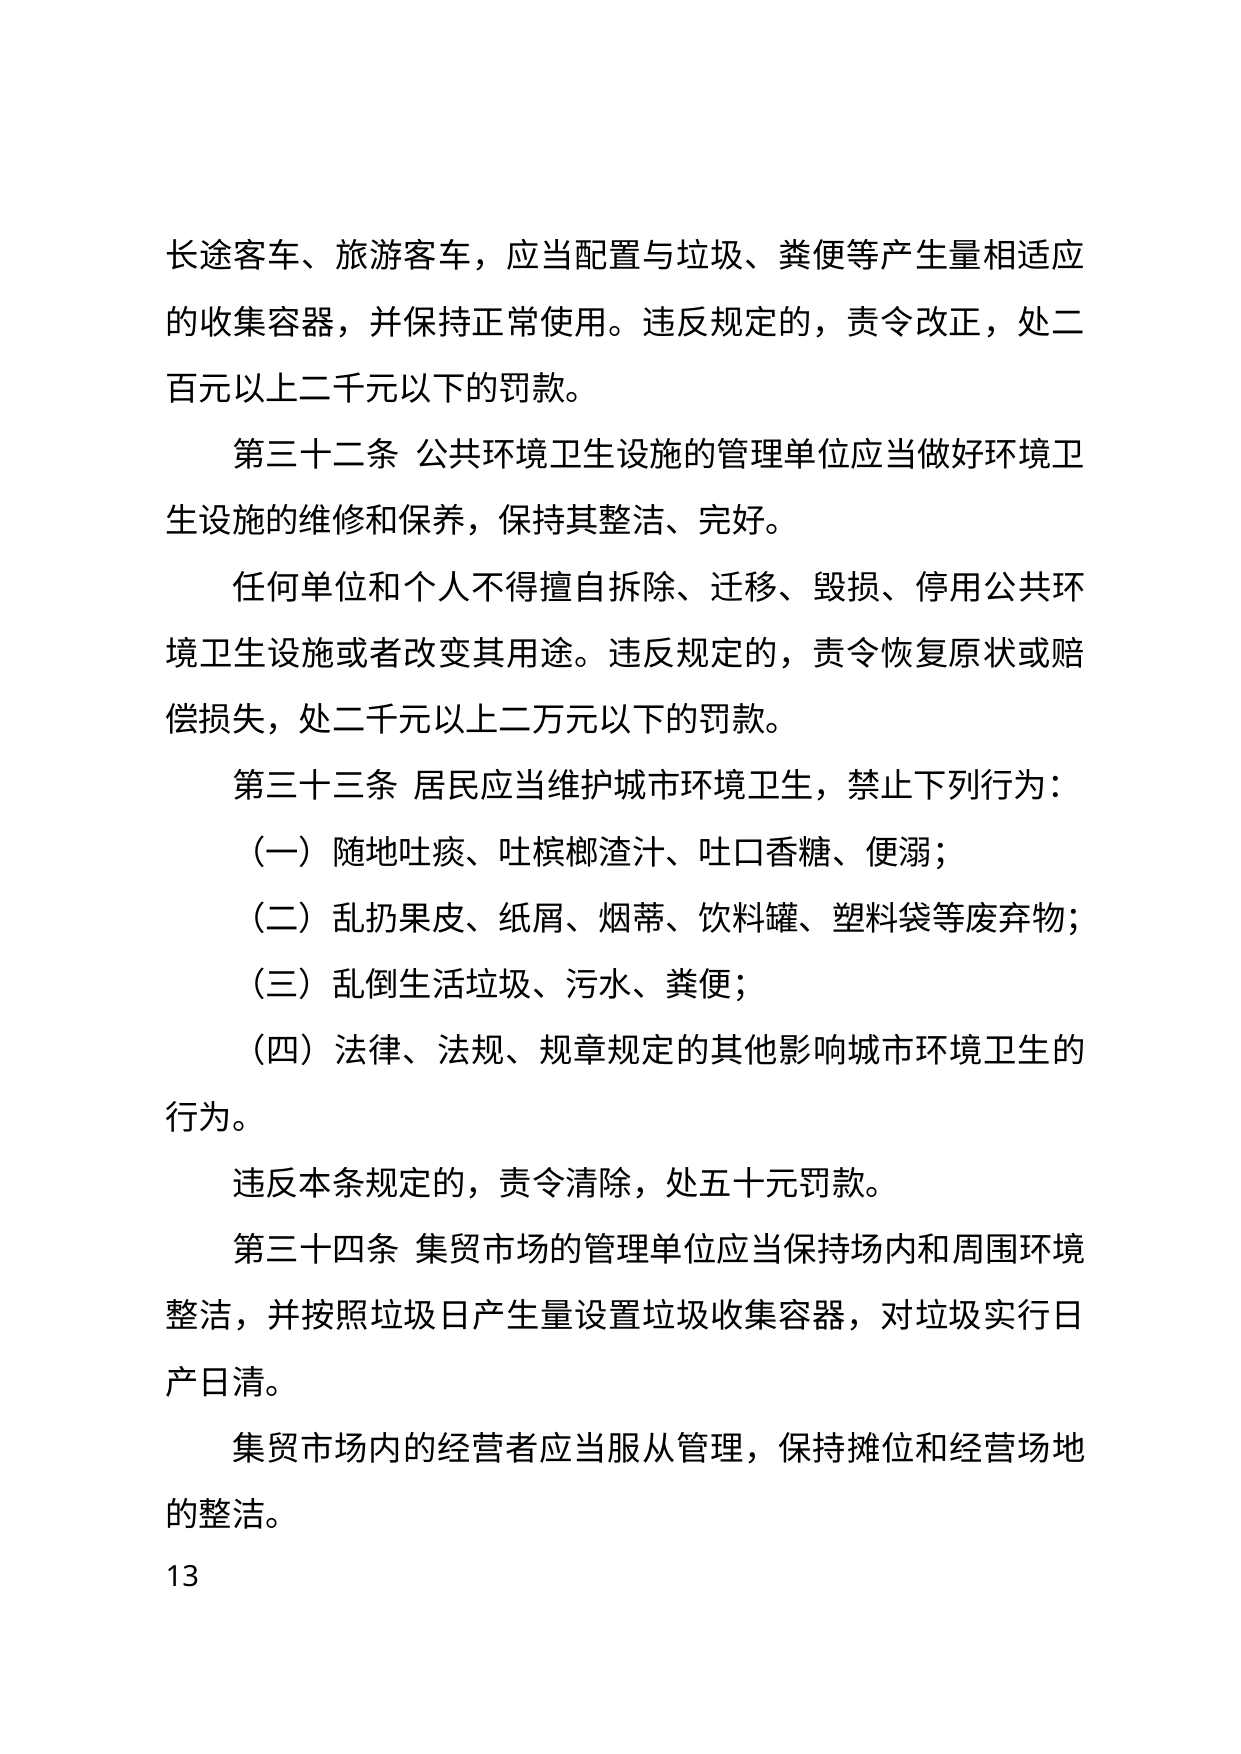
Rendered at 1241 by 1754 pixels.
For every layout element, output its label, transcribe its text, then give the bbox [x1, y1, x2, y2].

text 集贸市场内的经营者应当服从管理，保持摊位和经营场地的整洁。 [165, 1413, 1087, 1545]
text 任何单位和个人不得擅自拆除、迁移、毁损、停用公共环境卫生设施或者改变其用途。违反规定的，责令恢复原状或赔偿损失，处二千元以上二万元以下的罚款。 [165, 552, 1087, 750]
text （二）乱扔果皮、纸屑、烟蒂、饮料罐、塑料袋等废弃物； [165, 883, 1087, 949]
text 第三十三条 居民应当维护城市环境卫生，禁止下列行为： [165, 750, 1087, 817]
text 第三十四条 集贸市场的管理单位应当保持场内和周围环境整洁，并按照垃圾日产生量设置垃圾收集容器，对垃圾实行日产日清。 [165, 1214, 1087, 1413]
text 第三十二条 公共环境卫生设施的管理单位应当做好环境卫生设施的维修和保养，保持其整洁、完好。 [165, 419, 1087, 552]
text （一）随地吐痰、吐槟榔渣汁、吐口香糖、便溺； [165, 817, 1087, 883]
text （三）乱倒生活垃圾、污水、粪便； [165, 949, 1087, 1015]
text （四）法律、法规、规章规定的其他影响城市环境卫生的行为。 [165, 1015, 1087, 1148]
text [165, 220, 1087, 419]
text 违反本条规定的，责令清除，处五十元罚款。 [165, 1148, 1087, 1214]
